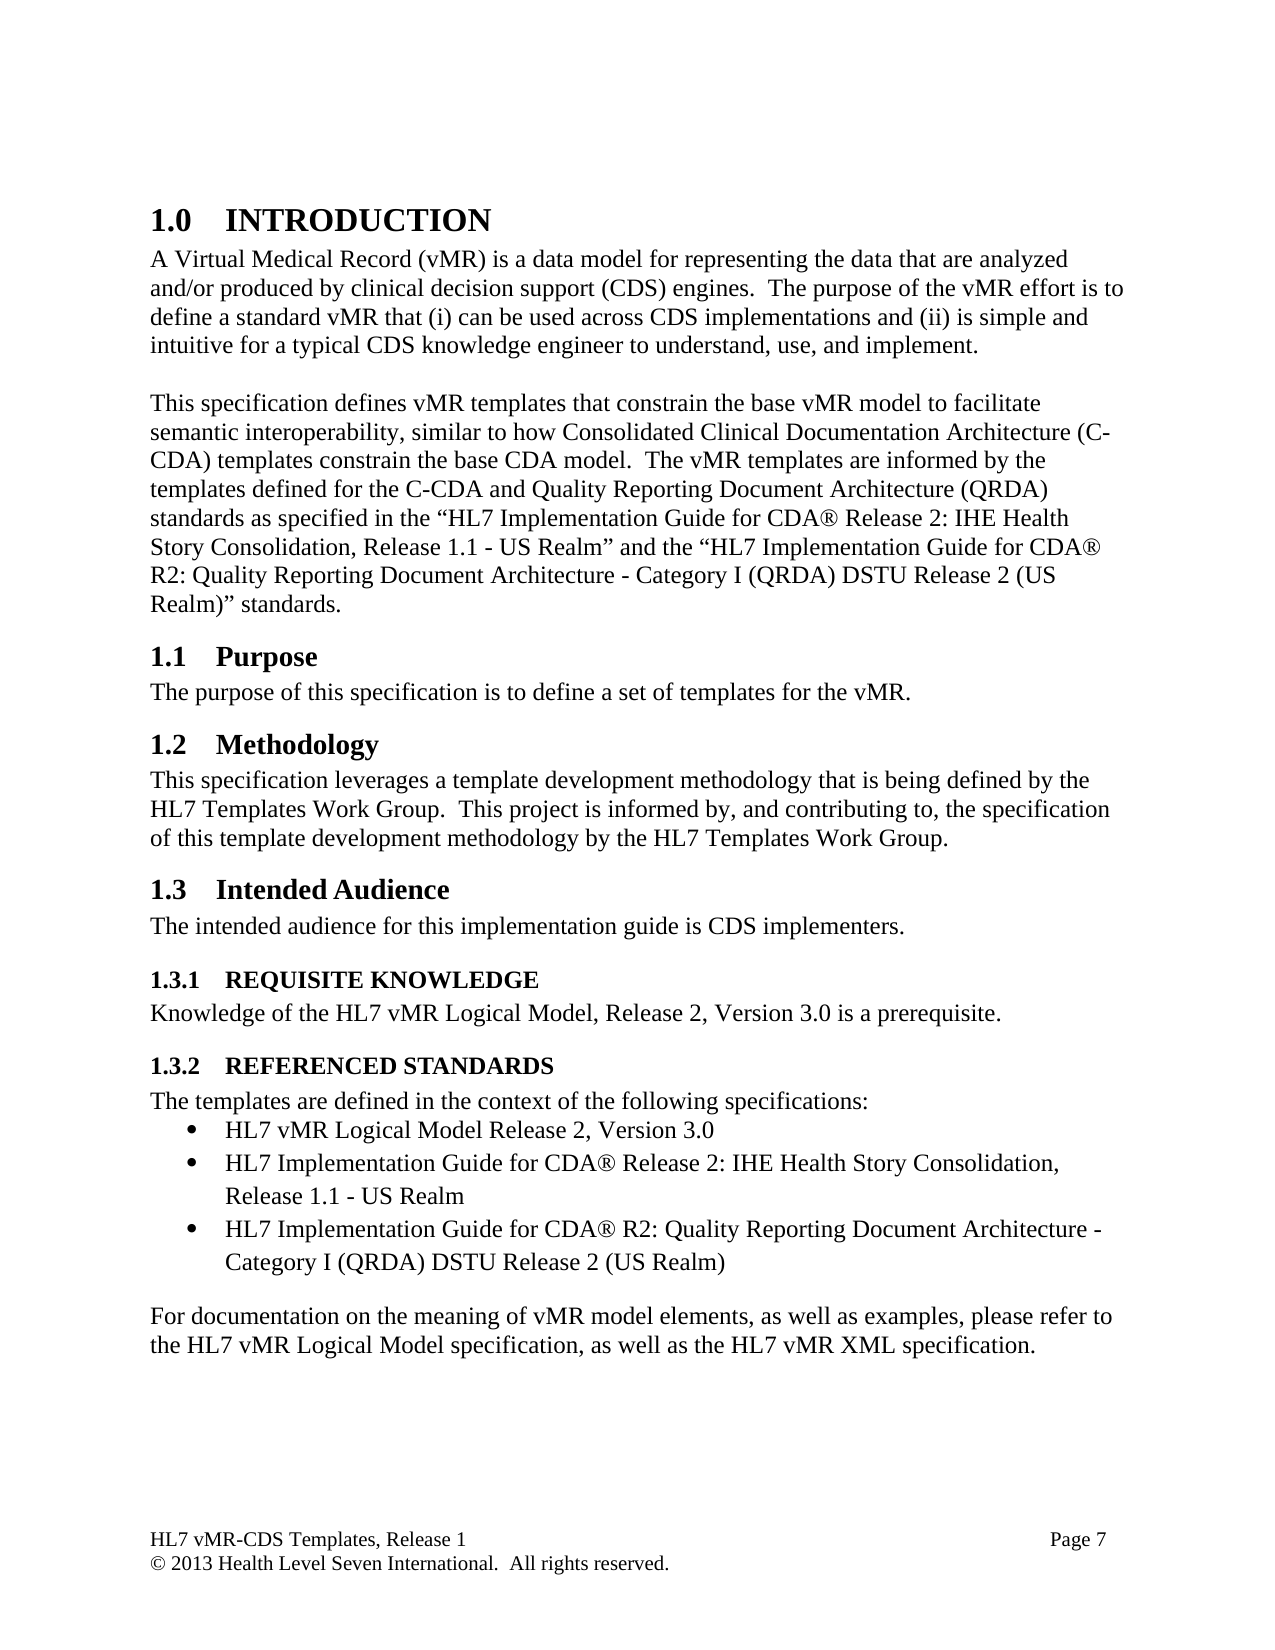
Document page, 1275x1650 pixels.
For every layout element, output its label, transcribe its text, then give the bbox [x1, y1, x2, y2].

list HL7 vMR Logical Model Release 2, Version 3.0 [187, 1115, 1125, 1144]
text For documentation on the meaning of vMR model elements, as well as examples, please refer to the HL7 vMR Logical Model specification, as well as the HL7 vMR XML specification. [150, 1301, 1125, 1359]
text A Virtual Medical Record (vMR) is a data model for representing the data that are analyzed and/or produced by clinical decision support (CDS) engines. The purpose of the vMR effort is to define a standard vMR that (i) can be used across CDS implementations and (ii) is simple and intuitive for a typical CDS knowledge engineer to understand, use, and implement. [150, 244, 1125, 359]
text The templates are defined in the context of the following specifications: [150, 1086, 1125, 1115]
text The purpose of this specification is to define a set of templates for the vMR. [150, 677, 1125, 706]
list HL7 Implementation Guide for CDA® R2: Quality Reporting Document Architecture - Category I (QRDA) DSTU Release 2 (US Realm) [187, 1214, 1125, 1276]
list HL7 Implementation Guide for CDA® Release 2: IHE Health Story Consolidation, Release 1.1 - US Realm [187, 1148, 1125, 1210]
text This specification defines vMR templates that constrain the base vMR model to facilitate semantic interoperability, similar to how Consolidated Clinical Documentation Architecture (C-CDA) templates constrain the base CDA model. The vMR templates are informed by the templates defined for the C-CDA and Quality Reporting Document Architecture (QRDA) standards as specified in the “HL7 Implementation Guide for CDA® Release 2: IHE Health Story Consolidation, Release 1.1 - US Realm” and the “HL7 Implementation Guide for CDA® R2: Quality Reporting Document Architecture - Category I (QRDA) DSTU Release 2 (US Realm)” standards. [150, 388, 1125, 618]
text This specification leverages a template development methodology that is being defined by the HL7 Templates Work Group. This project is informed by, and contributing to, the specification of this template development methodology by the HL7 Templates Work Group. [150, 765, 1125, 852]
subtitle Methodology [150, 727, 1125, 760]
text The intended audience for this implementation guide is CDS implementers. [150, 911, 1125, 940]
subtitle Introduction [150, 200, 1125, 238]
text Knowledge of the HL7 vMR Logical Model, Release 2, Version 3.0 is a prerequisite. [150, 998, 1125, 1026]
subtitle Intended Audience [150, 872, 1125, 906]
subtitle Referenced Standards [150, 1051, 1125, 1080]
subtitle Requisite Knowledge [150, 965, 1125, 993]
subtitle Purpose [150, 639, 1125, 672]
